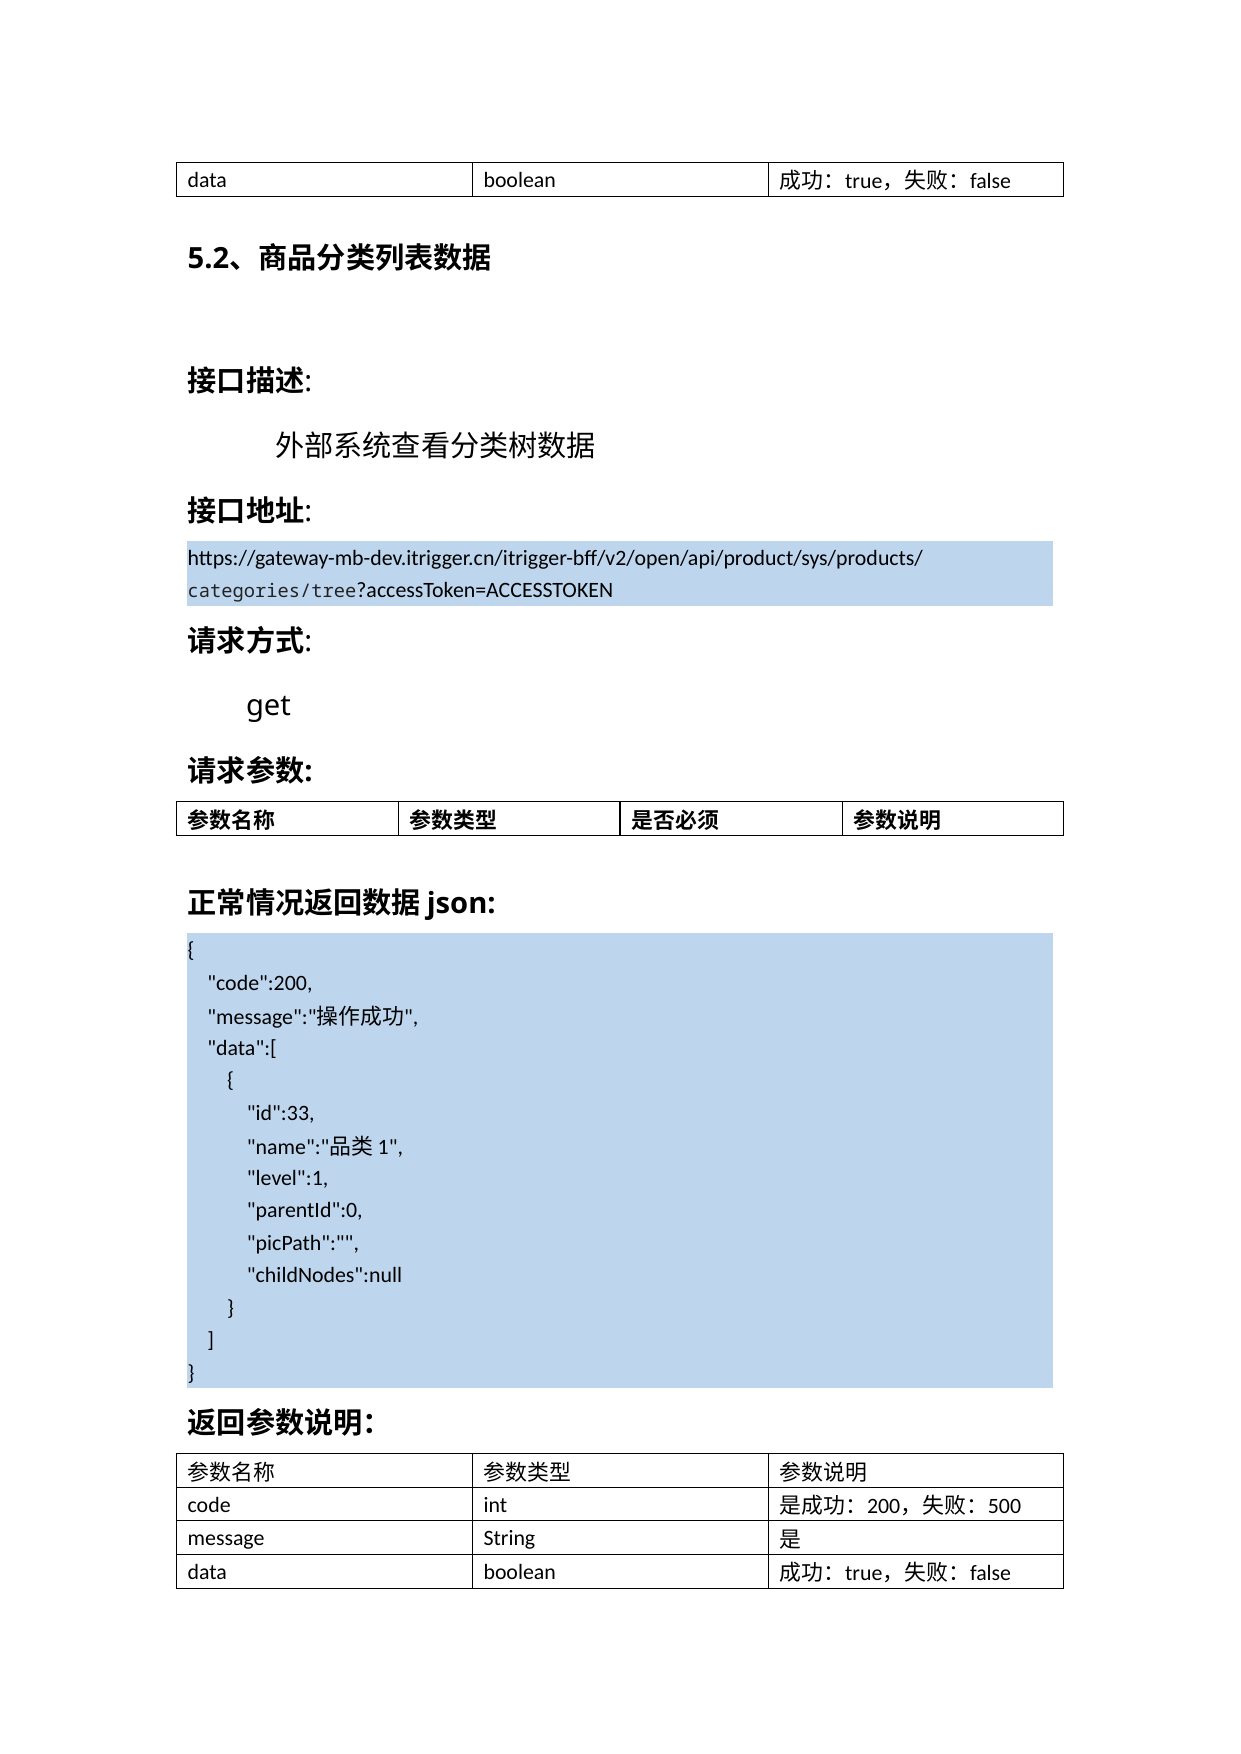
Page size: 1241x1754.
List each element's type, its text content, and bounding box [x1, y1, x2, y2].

table_cell String [473, 1521, 768, 1554]
text 请求参数: [187, 736, 1053, 801]
table_cell data [177, 163, 472, 196]
table_header 参数类型 [399, 802, 619, 835]
table_header 参数说明 [843, 802, 1063, 835]
text "level":1, [187, 1161, 1053, 1193]
text { [187, 1063, 1053, 1096]
table_cell 是 [769, 1521, 1063, 1554]
table_cell data [177, 1555, 472, 1587]
text 接口地址: [187, 476, 1053, 541]
text 请求方式: [187, 606, 1053, 671]
text "message":"操作成功", [187, 998, 1053, 1031]
text "name":"品类1", [187, 1128, 1053, 1161]
text 返回参数说明： [187, 1388, 1053, 1453]
table_header 参数说明 [769, 1454, 1063, 1487]
text 接口描述: [187, 346, 1053, 411]
table_cell message [177, 1521, 472, 1554]
text { [187, 933, 1053, 966]
text "id":33, [187, 1096, 1053, 1128]
text "data":[ [187, 1031, 1053, 1063]
text "childNodes":null [187, 1258, 1053, 1291]
text ] [187, 1323, 1053, 1356]
table_cell code [177, 1488, 472, 1520]
text "parentId":0, [187, 1193, 1053, 1226]
text "picPath":"", [187, 1226, 1053, 1258]
text } [187, 1356, 1053, 1388]
table_cell boolean [473, 1555, 768, 1587]
table_cell 是成功：200，失败：500 [769, 1488, 1063, 1520]
table_header 是否必须 [621, 802, 842, 835]
table_header 参数名称 [177, 802, 398, 835]
table_header 参数类型 [473, 1454, 768, 1487]
table_cell int [473, 1488, 768, 1520]
text 正常情况返回数据json: [187, 868, 1053, 933]
text https://gateway-mb-dev.itrigger.cn/itrigger-bff/v2/open/api/product/sys/products/categories/tree?accessToken=ACCESSTOKEN [187, 541, 1053, 606]
text get [187, 671, 1053, 736]
table_header 参数名称 [177, 1454, 472, 1487]
text 外部系统查看分类树数据 [187, 411, 1053, 476]
table_cell boolean [473, 163, 768, 196]
text } [187, 1291, 1053, 1323]
text "code":200, [187, 966, 1053, 998]
subtitle 5.2、商品分类列表数据 [187, 224, 1053, 289]
table_cell 成功：true，失败：false [769, 163, 1063, 196]
table_cell 成功：true，失败：false [769, 1555, 1063, 1587]
